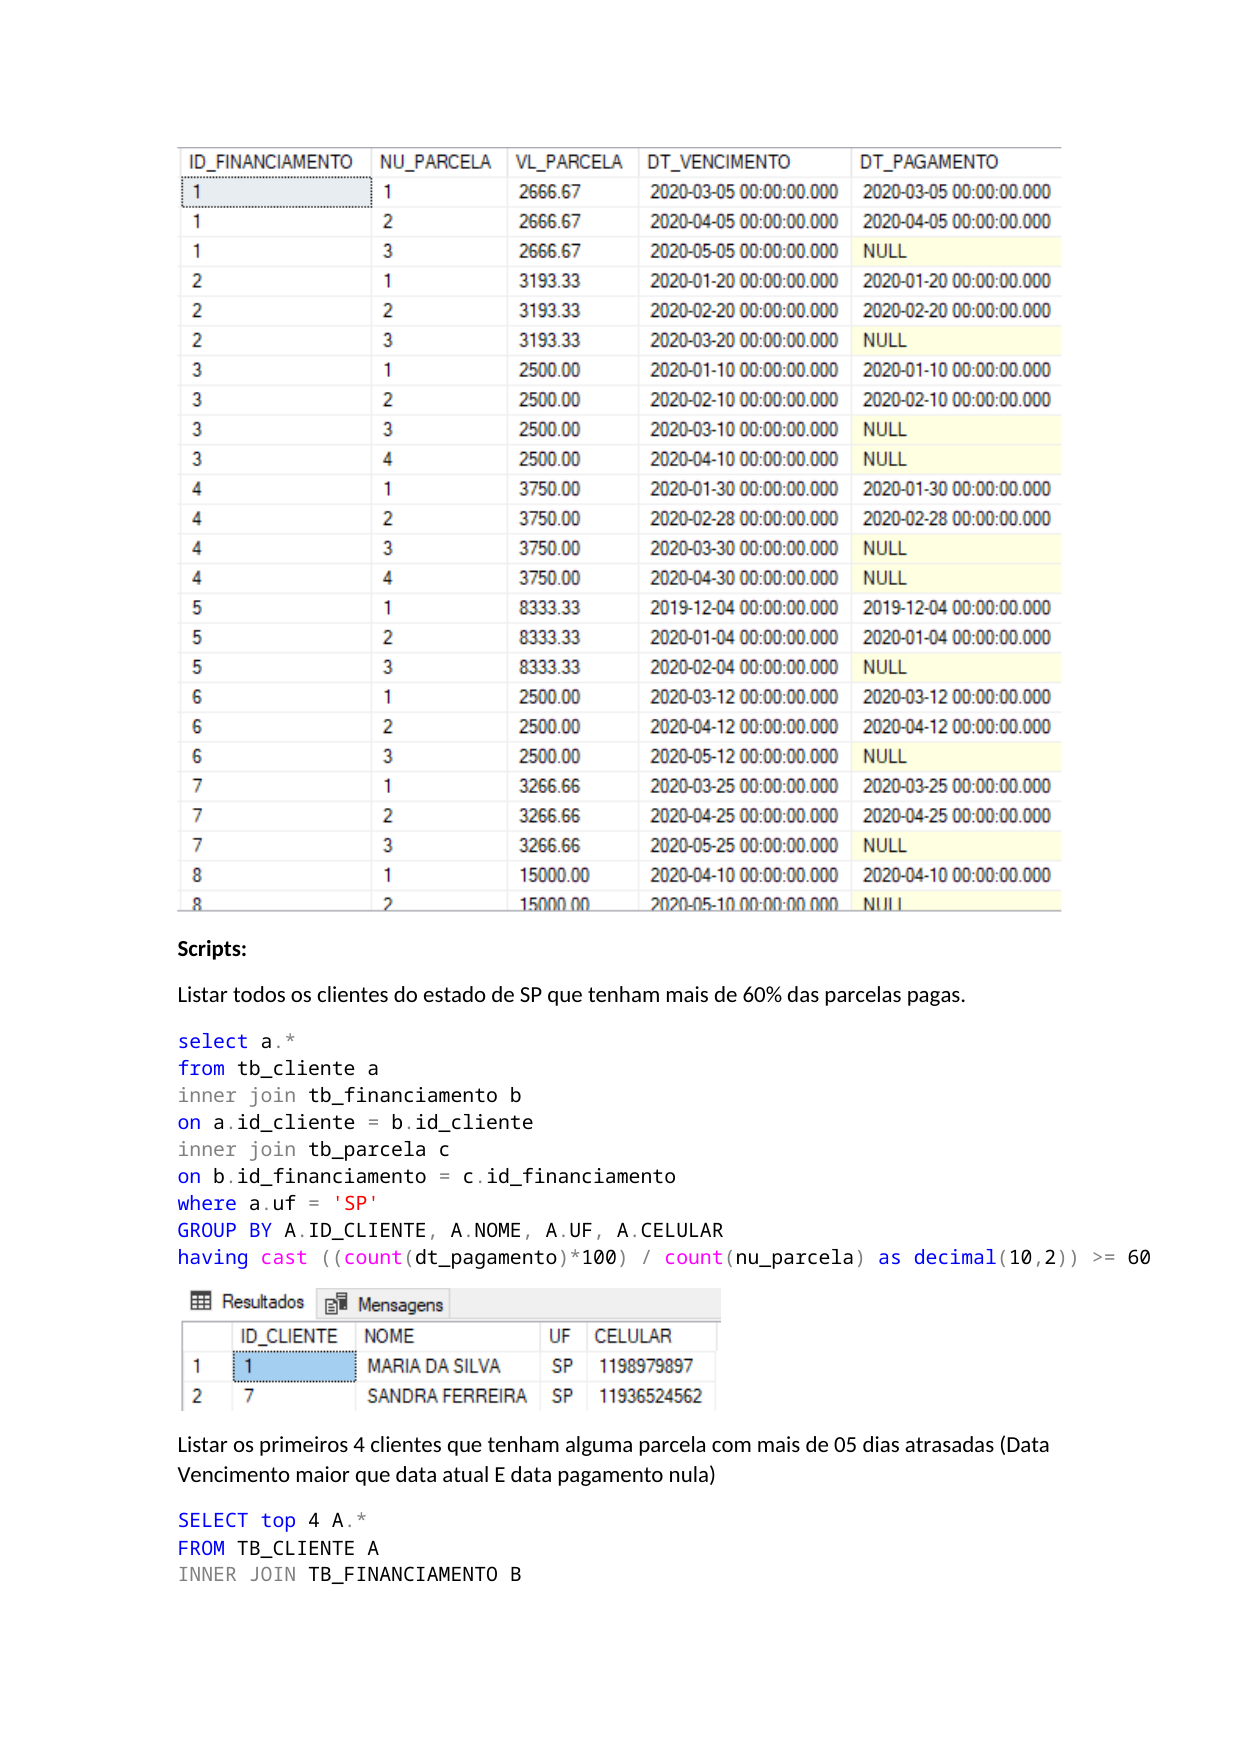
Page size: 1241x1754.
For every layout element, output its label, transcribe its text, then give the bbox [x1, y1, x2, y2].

text INNER JOIN TB_FINANCIAMENTO B [177, 1561, 1152, 1588]
picture [177, 147, 1062, 915]
text FROM TB_CLIENTE A [177, 1534, 1152, 1561]
text select a.* [177, 1027, 1152, 1054]
text on a.id_cliente = b.id_cliente [177, 1108, 1152, 1135]
text GROUP BY A.ID_CLIENTE, A.NOME, A.UF, A.CELULAR [177, 1216, 1152, 1243]
text Listar todos os clientes do estado de SP que tenham mais de 60% das parcelas pagas. [177, 981, 1152, 1008]
text inner join tb_parcela c [177, 1135, 1152, 1162]
text on b.id_financiamento = c.id_financiamento [177, 1162, 1152, 1189]
text where a.uf = 'SP' [177, 1189, 1152, 1216]
text Listar os primeiros 4 clientes que tenham alguma parcela com mais de 05 dias atrasadas (Data Vencimento maior que data atual E data pagamento nula) [177, 1430, 1152, 1488]
text SELECT top 4 A.* [177, 1507, 1152, 1534]
text from tb_cliente a [177, 1054, 1152, 1081]
picture [177, 1288, 721, 1411]
text inner join tb_financiamento b [177, 1081, 1152, 1108]
text having cast ((count(dt_pagamento)*100) / count(nu_parcela) as decimal(10,2)) >= 60 [177, 1243, 1152, 1270]
text Scripts: [177, 934, 1152, 962]
